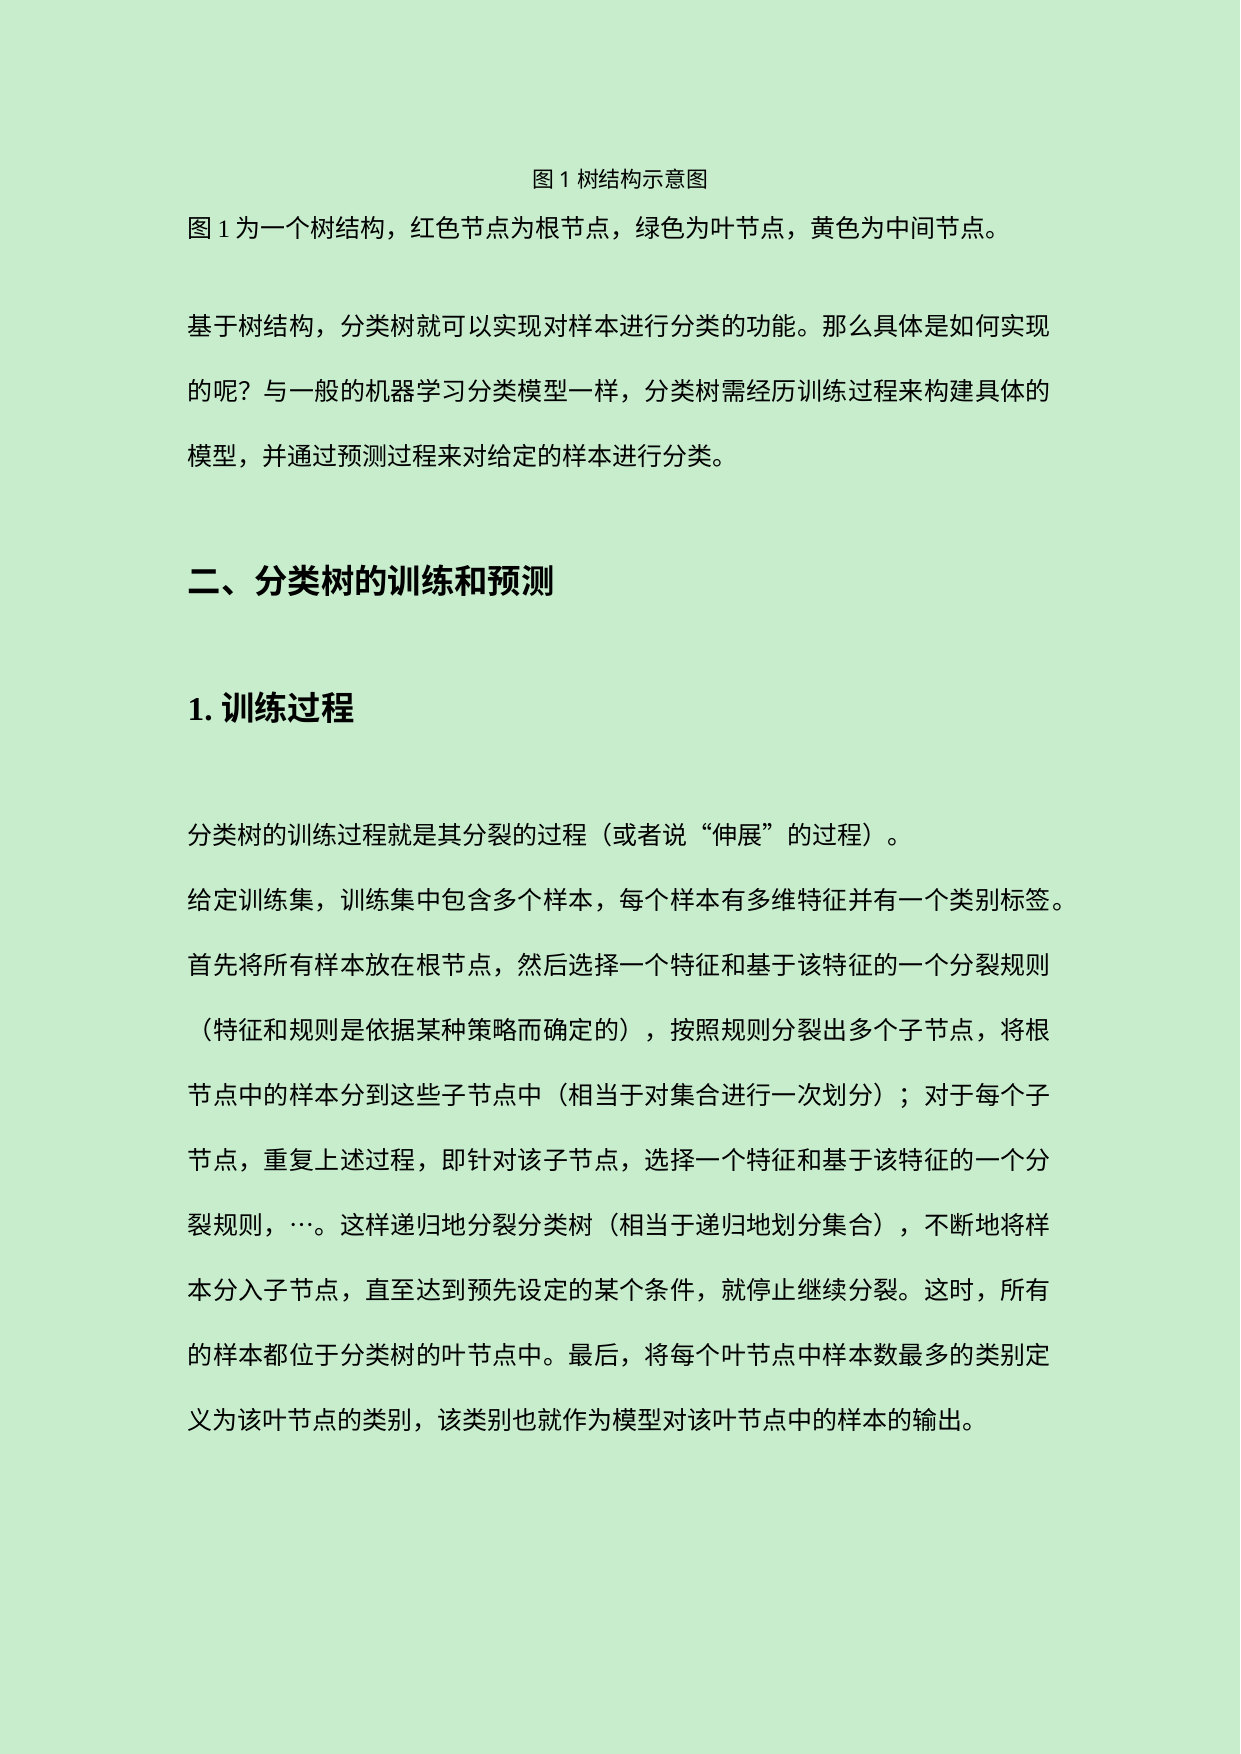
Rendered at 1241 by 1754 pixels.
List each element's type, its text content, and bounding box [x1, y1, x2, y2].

subtitle 1. 训练过程 [187, 674, 1053, 739]
text 给定训练集，训练集中包含多个样本，每个样本有多维特征并有一个类别标签。首先将所有样本放在根节点，然后选择一个特征和基于该特征的一个分裂规则（特征和规则是依据某种策略而确定的），按照规则分裂出多个子节点，将根节点中的样本分到这些子节点中（相当于对集合进行一次划分）；对于每个子节点，重复上述过程，即针对该子节点，选择一个特征和基于该特征的一个分裂规则，…。这样递归地分裂分类树（相当于递归地划分集合），不断地将样本分入子节点，直至达到预先设定的某个条件，就停止继续分裂。这时，所有的样本都位于分类树的叶节点中。最后，将每个叶节点中样本数最多的类别定义为该叶节点的类别，该类别也就作为模型对该叶节点中的样本的输出。 [187, 866, 1053, 1451]
text 分类树的训练过程就是其分裂的过程（或者说“伸展”的过程）。 [187, 801, 1053, 866]
text 图1为一个树结构，红色节点为根节点，绿色为叶节点，黄色为中间节点。 [187, 194, 1053, 259]
text 基于树结构，分类树就可以实现对样本进行分类的功能。那么具体是如何实现的呢？与一般的机器学习分类模型一样，分类树需经历训练过程来构建具体的模型，并通过预测过程来对给定的样本进行分类。 [187, 292, 1053, 487]
subtitle 二、分类树的训练和预测 [187, 547, 1053, 612]
text 图1 树结构示意图 [187, 162, 1053, 194]
